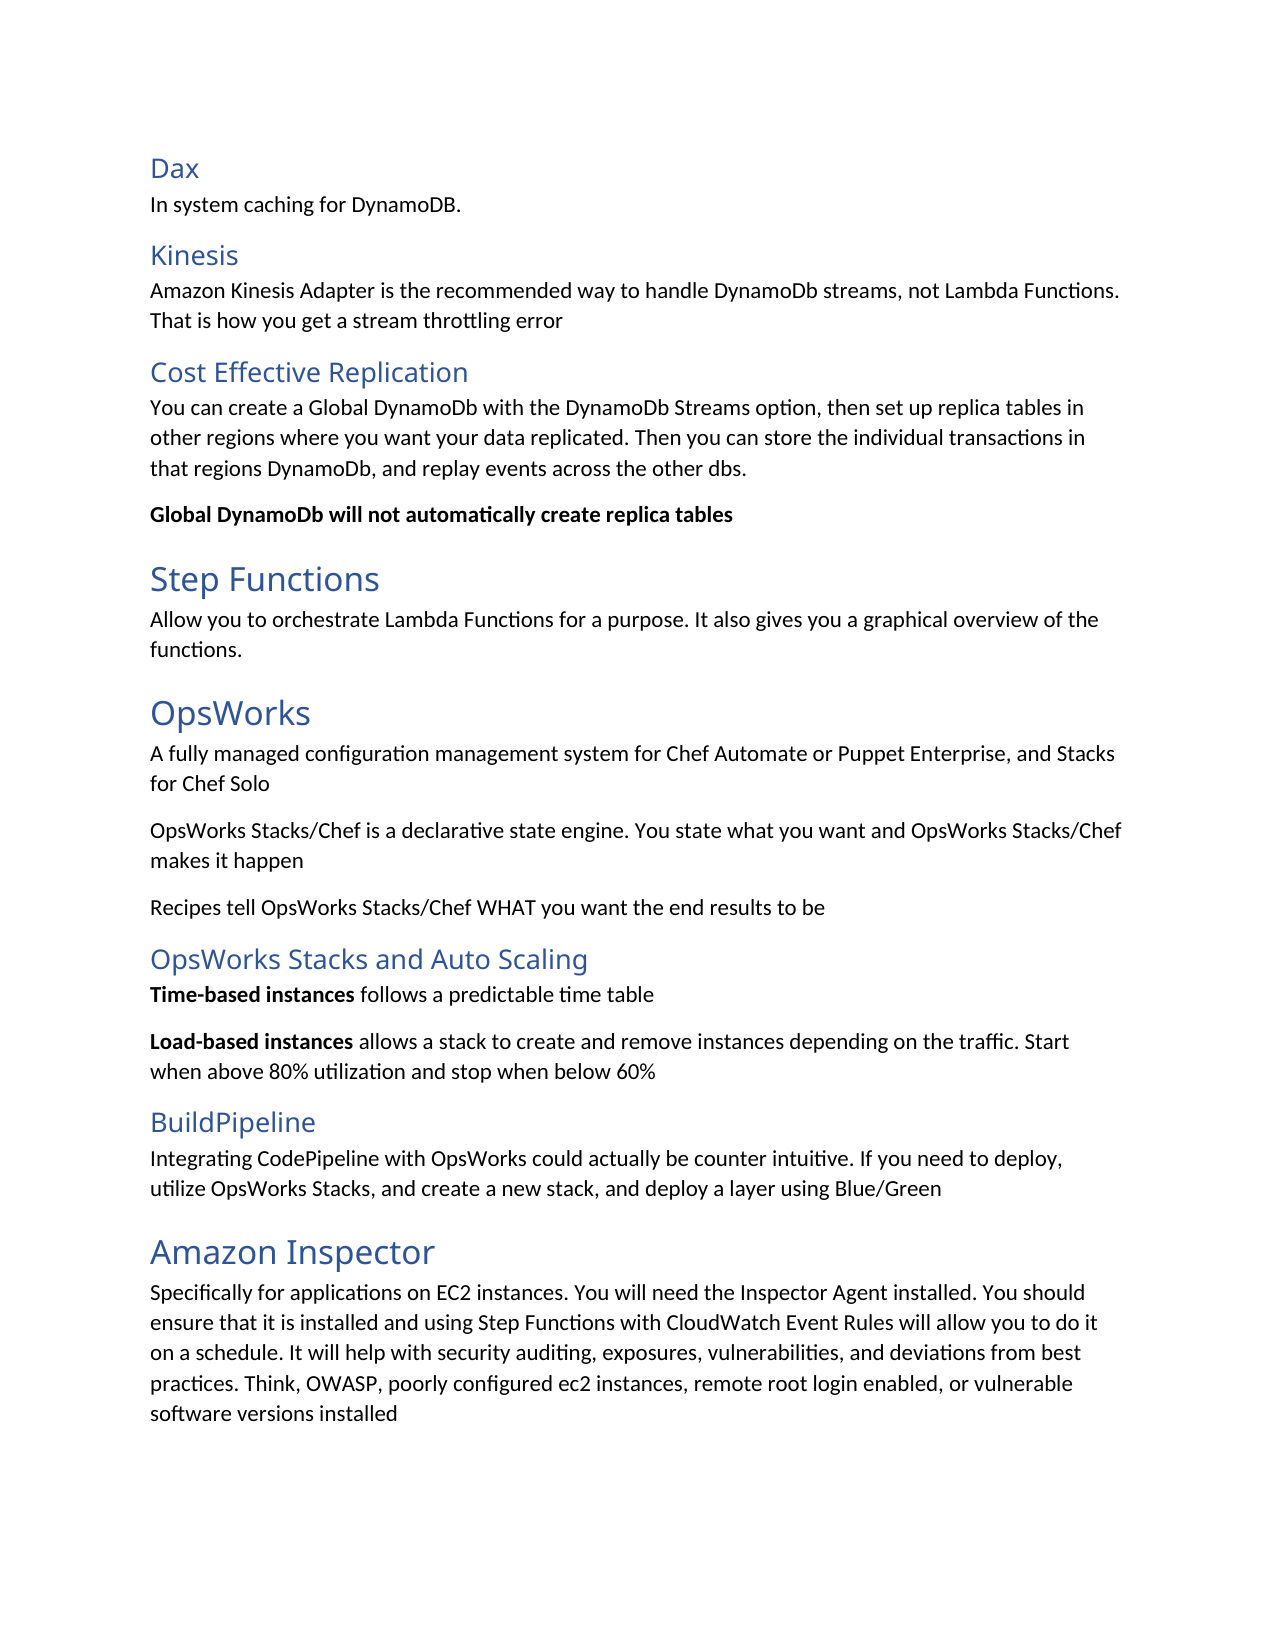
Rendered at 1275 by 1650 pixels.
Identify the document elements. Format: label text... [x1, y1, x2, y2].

text Global DynamoDb will not automatically create replica tables [150, 501, 1125, 529]
subtitle OpsWorks Stacks and Auto Scaling [150, 940, 1125, 977]
subtitle Cost Effective Replication [150, 353, 1125, 390]
text Time-based instances follows a predictable time table [150, 980, 1125, 1008]
subtitle OpsWorks [150, 690, 1125, 736]
subtitle Amazon Inspector [150, 1229, 1125, 1274]
subtitle Kinesis [150, 237, 1125, 273]
text Specifically for applications on EC2 instances. You will need the Inspector Agent installed. You should ensure that it is installed and using Step Functions with CloudWatch Event Rules will allow you to do it on a schedule. It will help with security auditing, exposures, vulnerabilities, and deviations from best practices. Think, OWASP, poorly configured ec2 instances, remote root login enabled, or vulnerable software versions installed [150, 1278, 1125, 1427]
subtitle BuildPipeline [150, 1104, 1125, 1141]
text Amazon Kinesis Adapter is the recommended way to handle DynamoDb streams, not Lambda Functions. That is how you get a stream throttling error [150, 276, 1125, 335]
text Integrating CodePipeline with OpsWorks could actually be counter intuitive. If you need to deploy, utilize OpsWorks Stacks, and create a new stack, and deploy a layer using Blue/Green [150, 1144, 1125, 1202]
text Recipes tell OpsWorks Stacks/Chef WHAT you want the end results to be [150, 893, 1125, 921]
text OpsWorks Stacks/Chef is a declarative state engine. You state what you want and OpsWorks Stacks/Chef makes it happen [150, 816, 1125, 874]
subtitle Step Functions [150, 556, 1125, 601]
subtitle Dax [150, 150, 1125, 187]
text Load-based instances allows a stack to create and remove instances depending on the traffic. Start when above 80% utilization and stop when below 60% [150, 1027, 1125, 1085]
text In system caching for DynamoDB. [150, 190, 1125, 218]
text Allow you to orchestrate Lambda Functions for a purpose. It also gives you a graphical overview of the functions. [150, 605, 1125, 663]
text You can create a Global DynamoDb with the DynamoDb Streams option, then set up replica tables in other regions where you want your data replicated. Then you can store the individual transactions in that regions DynamoDb, and replay events across the other dbs. [150, 393, 1125, 482]
text A fully managed configuration management system for Chef Automate or Puppet Enterprise, and Stacks for Chef Solo [150, 739, 1125, 797]
